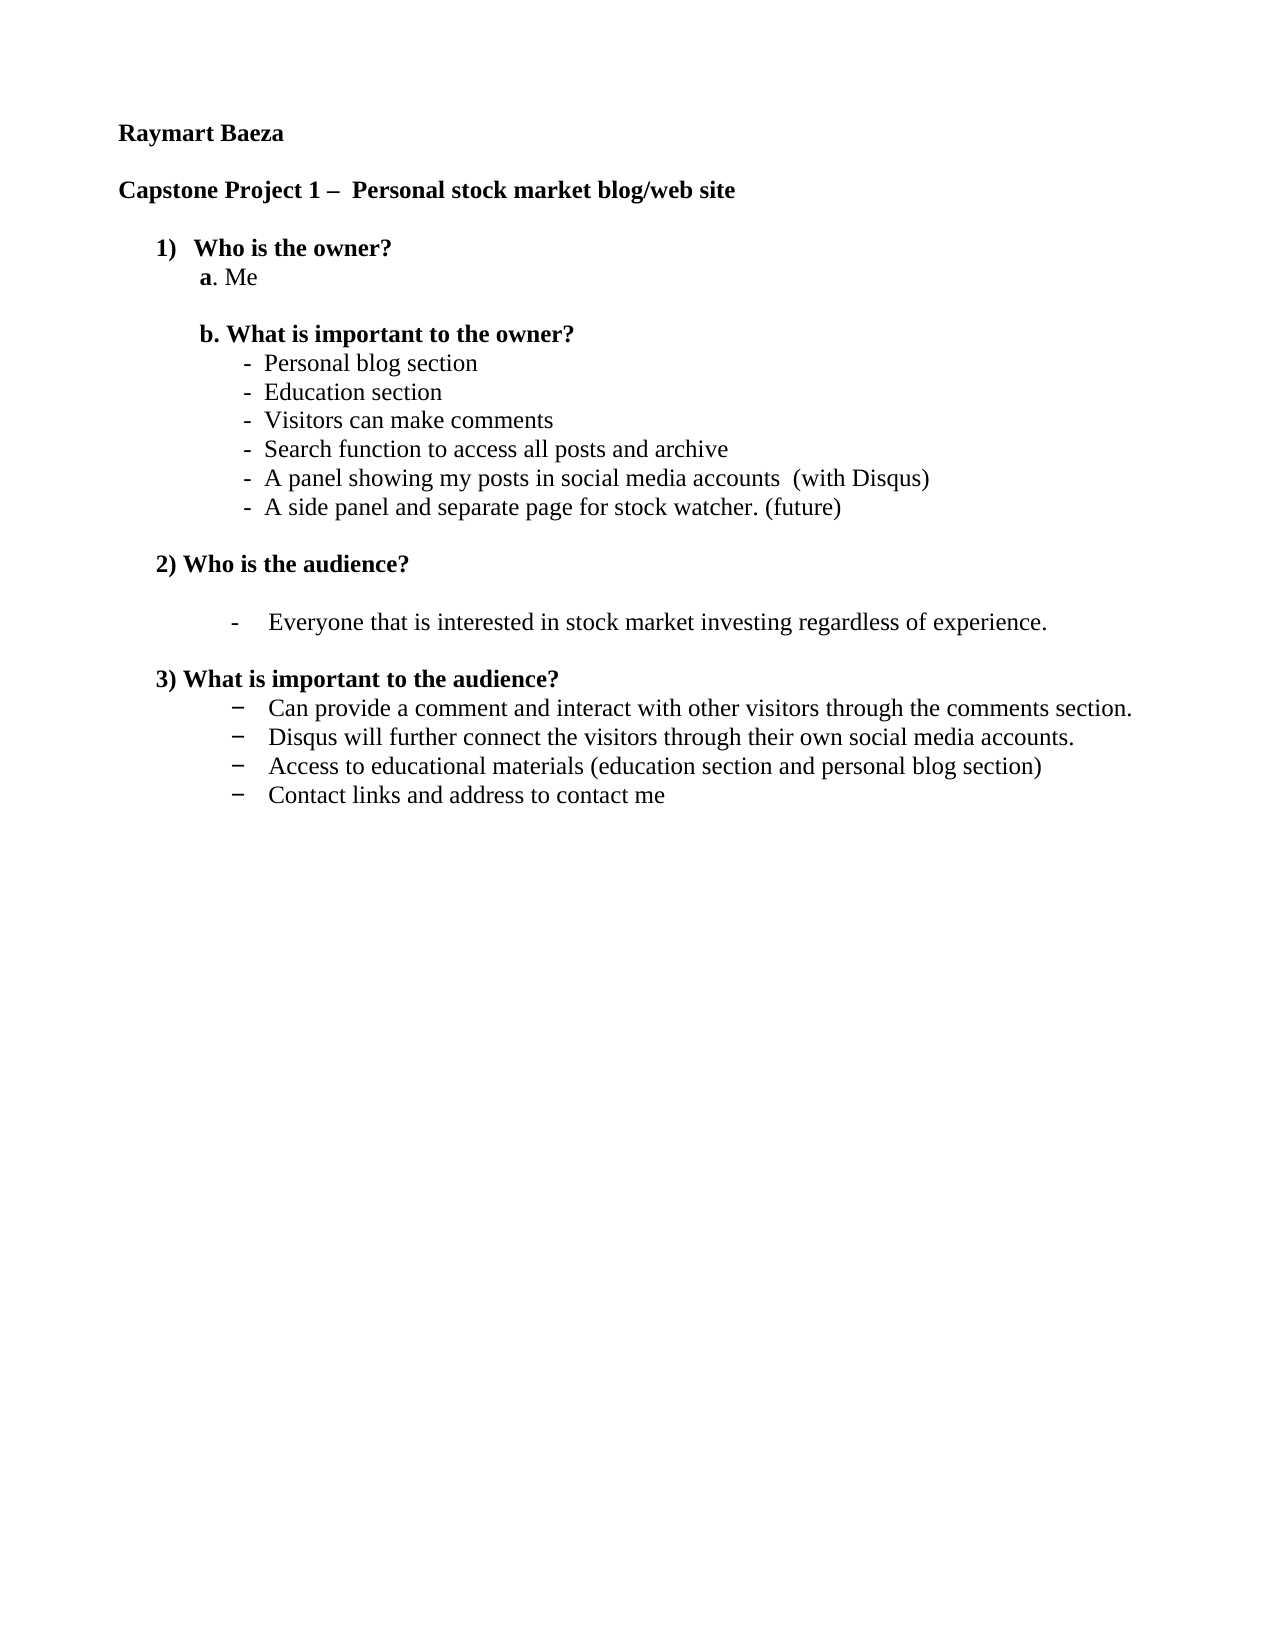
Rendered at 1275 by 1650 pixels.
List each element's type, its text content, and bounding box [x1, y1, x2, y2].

text - Personal blog section [193, 348, 1157, 377]
text a. Me [118, 262, 1157, 291]
text Raymart Baeza [118, 118, 1157, 147]
text Capstone Project 1 – Personal stock market blog/web site [118, 176, 1157, 204]
text - Visitors can make comments [193, 406, 1157, 434]
text - Search function to access all posts and archive [193, 434, 1157, 463]
list Can provide a comment and interact with other visitors through the comments section. [231, 693, 1157, 722]
text 3) What is important to the audience? [118, 664, 1157, 693]
text b. What is important to the owner? [118, 319, 1157, 348]
list Who is the owner? [156, 233, 1157, 262]
text - Education section [193, 377, 1157, 406]
list Disqus will further connect the visitors through their own social media accounts. [231, 722, 1157, 751]
text - A side panel and separate page for stock watcher. (future) [193, 492, 1157, 521]
text - A panel showing my posts in social media accounts (with Disqus) [193, 463, 1157, 492]
list Everyone that is interested in stock market investing regardless of experience. [231, 607, 1157, 636]
list Access to educational materials (education section and personal blog section) [231, 751, 1157, 780]
text 2) Who is the audience? [118, 549, 1157, 578]
list Contact links and address to contact me [231, 780, 1157, 808]
